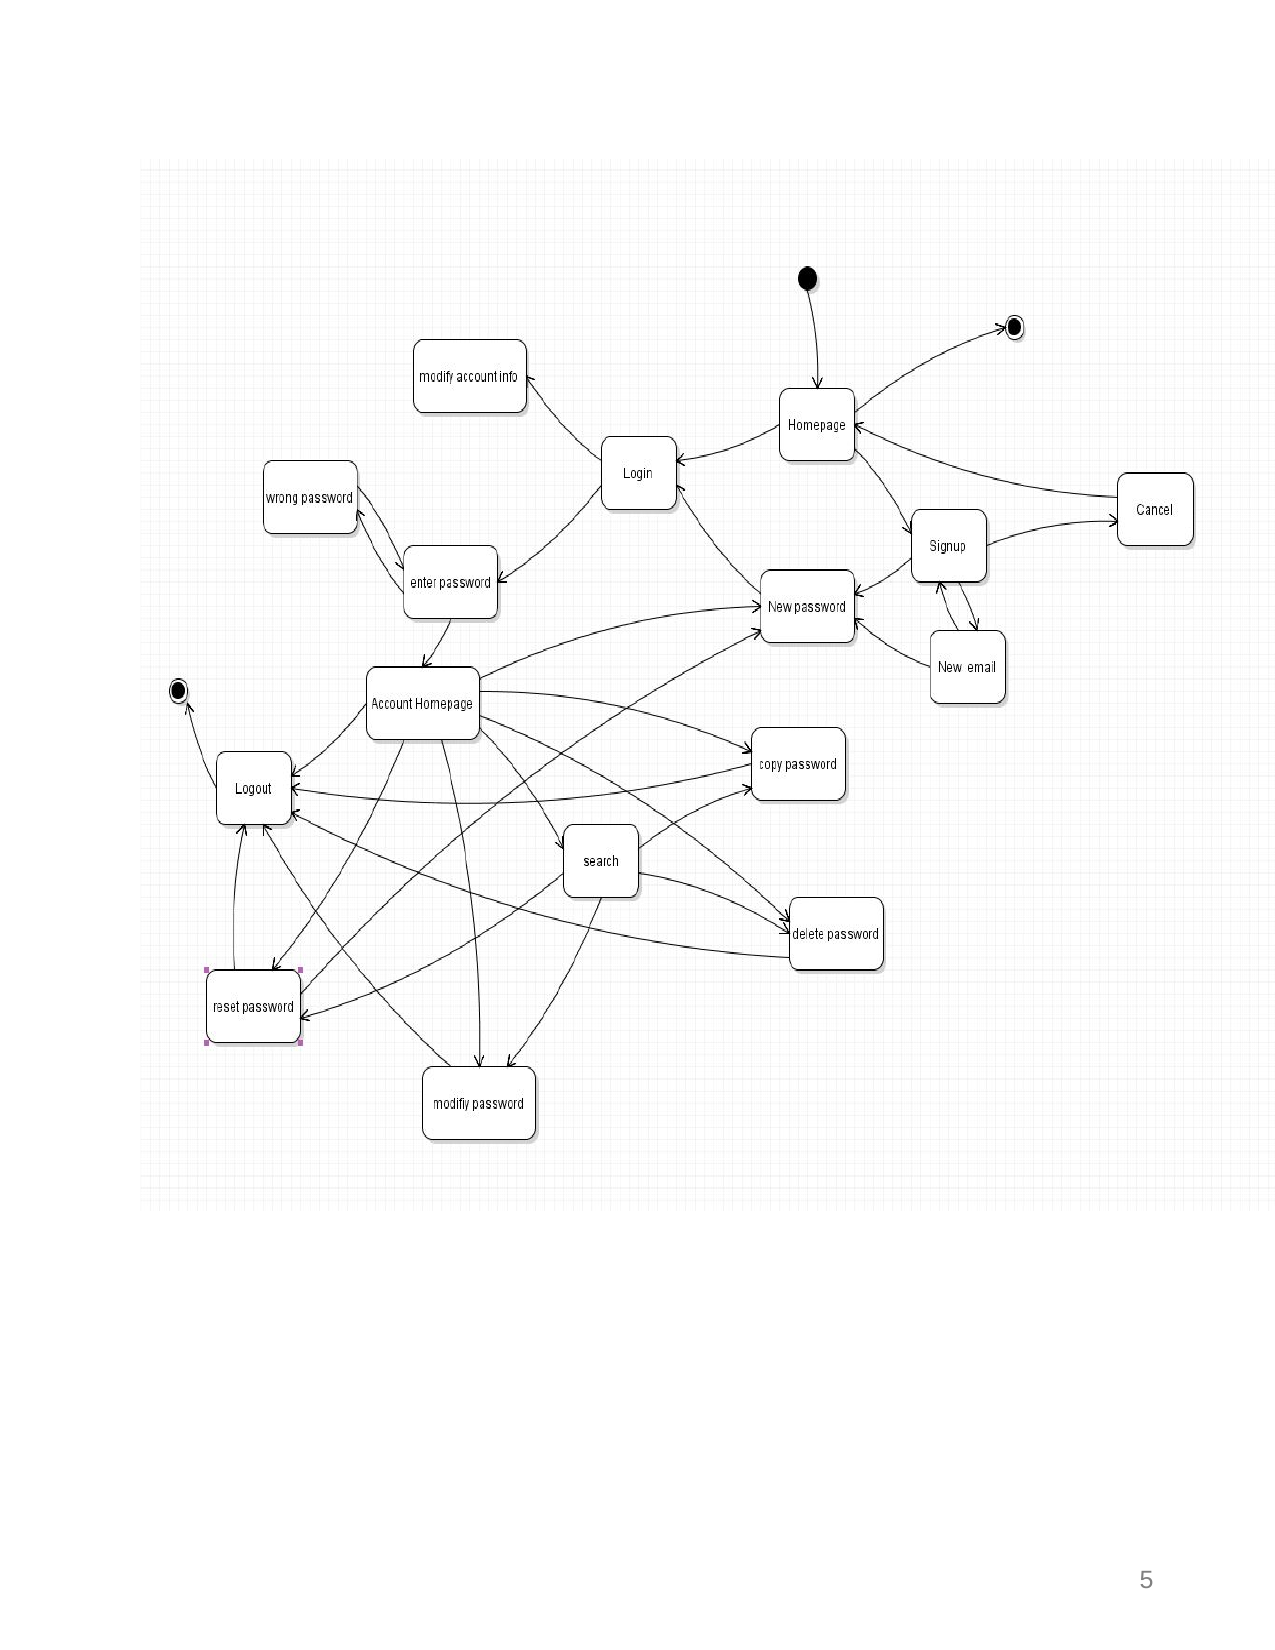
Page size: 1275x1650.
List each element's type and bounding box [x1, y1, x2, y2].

picture [140, 159, 1275, 1211]
